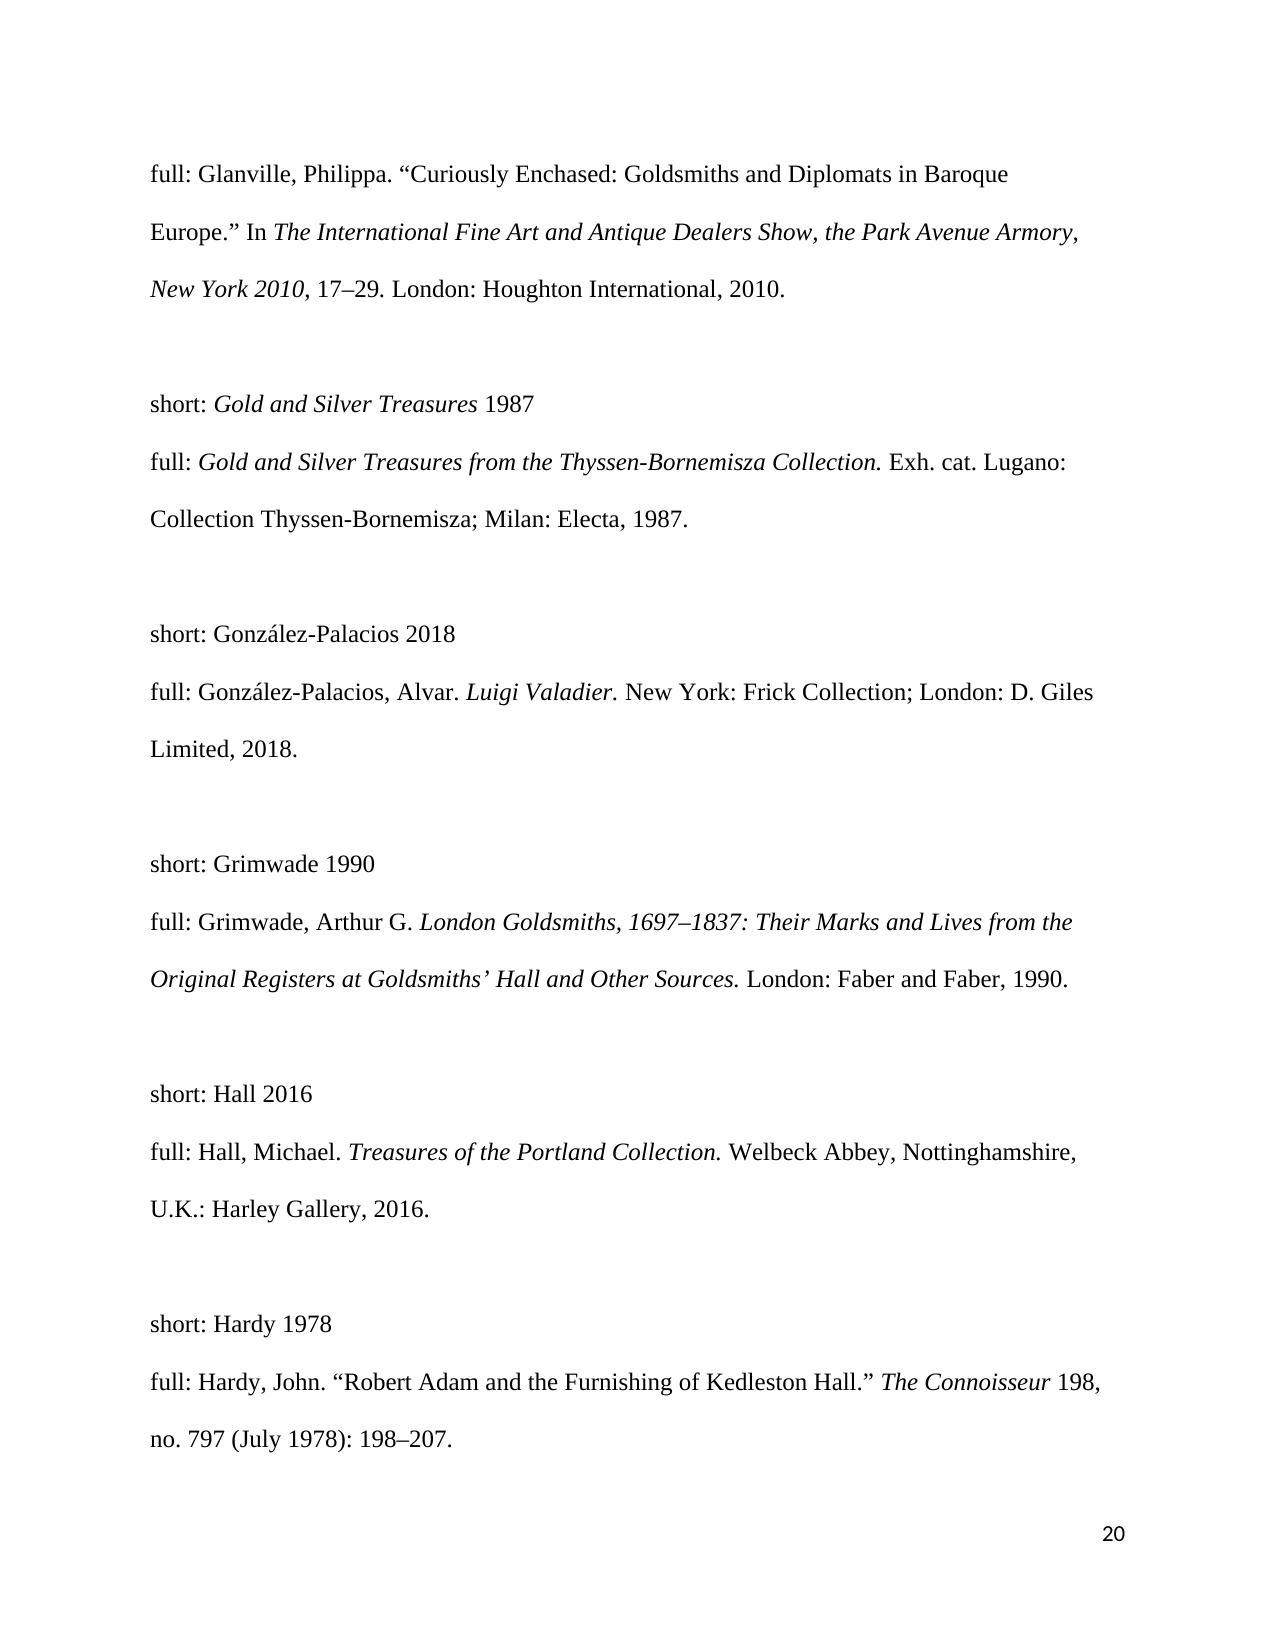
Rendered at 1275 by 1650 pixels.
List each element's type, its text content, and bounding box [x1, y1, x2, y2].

text short: Hall 2016 [150, 1079, 1125, 1108]
text full: Grimwade, Arthur G. London Goldsmiths, 1697–1837: Their Marks and Lives from the Original Registers at Goldsmiths’ Hall and Other Sources. London: Faber and Faber, 1990. [150, 907, 1125, 993]
text full: Gold and Silver Treasures from the Thyssen-Bornemisza Collection. Exh. cat. Lugano: Collection Thyssen-Bornemisza; Milan: Electa, 1987. [150, 447, 1125, 533]
text full: Hall, Michael. Treasures of the Portland Collection. Welbeck Abbey, Nottinghamshire, U.K.: Harley Gallery, 2016. [150, 1137, 1125, 1223]
text short: Hardy 1978 [150, 1309, 1125, 1338]
text short: González-Palacios 2018 [150, 619, 1125, 648]
text short: Grimwade 1990 [150, 849, 1125, 878]
text full: González-Palacios, Alvar. Luigi Valadier. New York: Frick Collection; London: D. Giles Limited, 2018. [150, 677, 1125, 763]
text short: Gold and Silver Treasures 1987 [150, 389, 1125, 418]
text full: Hardy, John. “Robert Adam and the Furnishing of Kedleston Hall.” The Connoisseur 198, no. 797 (July 1978): 198–207. [150, 1367, 1125, 1453]
text full: Glanville, Philippa. “Curiously Enchased: Goldsmiths and Diplomats in Baroque Europe.” In The International Fine Art and Antique Dealers Show, the Park Avenue Armory, New York 2010, 17–29. London: Houghton International, 2010. [150, 159, 1125, 303]
